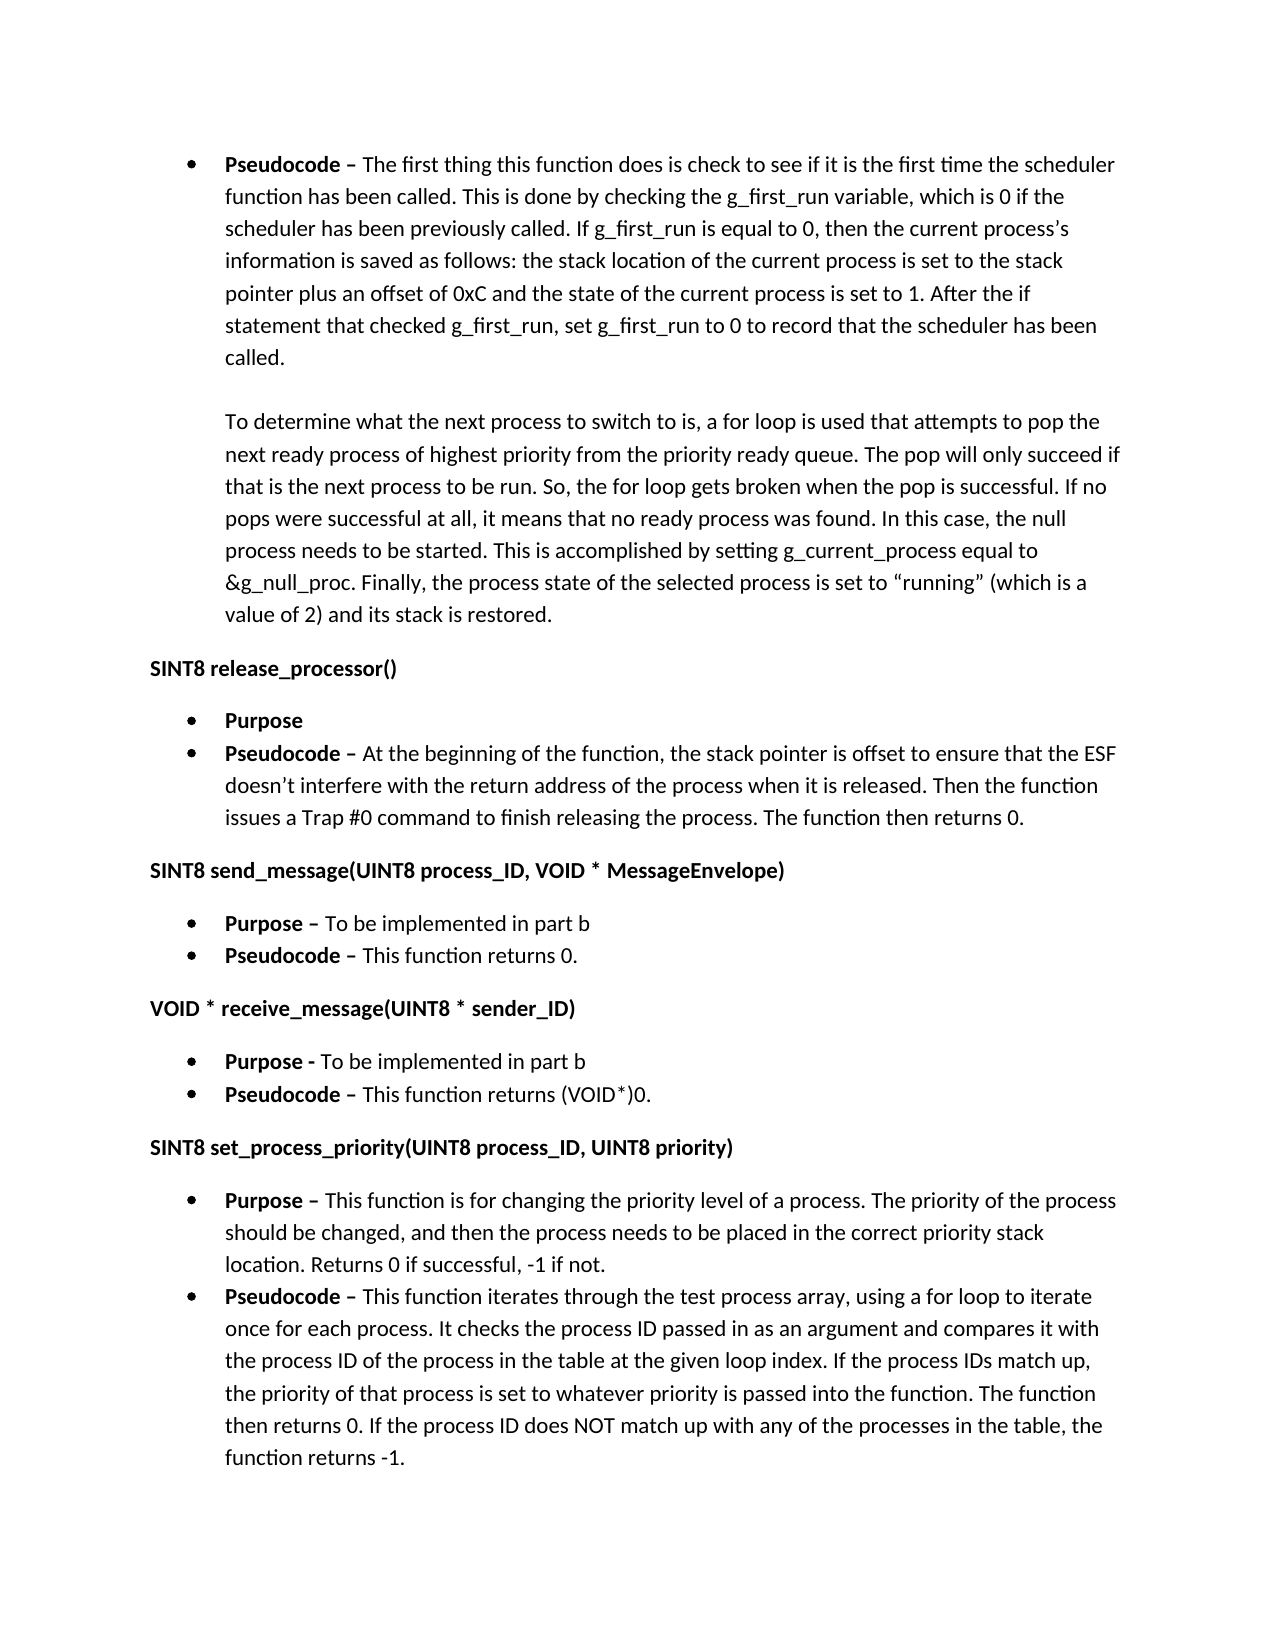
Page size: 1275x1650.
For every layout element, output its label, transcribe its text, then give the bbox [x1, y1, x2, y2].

text SINT8 send_message(UINT8 process_ID, VOID * MessageEnvelope) [150, 856, 1125, 884]
list Purpose [187, 707, 1125, 735]
list Purpose - To be implemented in part b [187, 1047, 1125, 1076]
text SINT8 release_processor() [150, 654, 1125, 682]
text SINT8 set_process_priority(UINT8 process_ID, UINT8 priority) [150, 1133, 1125, 1161]
list Pseudocode – This function returns (VOID*)0. [187, 1080, 1125, 1108]
list Pseudocode – The first thing this function does is check to see if it is the first time the scheduler function has been called. This is done by checking the g_first_run variable, which is 0 if the scheduler has been previously called. If g_first_run is equal to 0, then the current process’s information is saved as follows: the stack location of the current process is set to the stack pointer plus an offset of 0xC and the state of the current process is set to 1. After the if statement that checked g_first_run, set g_first_run to 0 to record that the scheduler has been called. To determine what the next process to switch to is, a for loop is used that attempts to pop the next ready process of highest priority from the priority ready queue. The pop will only succeed if that is the next process to be run. So, the for loop gets broken when the pop is successful. If no pops were successful at all, it means that no ready process was found. In this case, the null process needs to be started. This is accomplished by setting g_current_process equal to &g_null_proc. Finally, the process state of the selected process is set to “running” (which is a value of 2) and its stack is restored. [187, 150, 1125, 629]
list Pseudocode – This function returns 0. [187, 941, 1125, 969]
text VOID * receive_message(UINT8 * sender_ID) [150, 994, 1125, 1022]
list Purpose – This function is for changing the priority level of a process. The priority of the process should be changed, and then the process needs to be placed in the correct priority stack location. Returns 0 if successful, -1 if not. [187, 1186, 1125, 1278]
list Pseudocode – This function iterates through the test process array, using a for loop to iterate once for each process. It checks the process ID passed in as an argument and compares it with the process ID of the process in the table at the given loop index. If the process IDs match up, the priority of that process is set to whatever priority is passed into the function. The function then returns 0. If the process ID does NOT match up with any of the processes in the table, the function returns -1. [187, 1282, 1125, 1471]
list Pseudocode – At the beginning of the function, the stack pointer is offset to ensure that the ESF doesn’t interfere with the return address of the process when it is released. Then the function issues a Trap #0 command to finish releasing the process. The function then returns 0. [187, 739, 1125, 831]
list Purpose – To be implemented in part b [187, 909, 1125, 937]
